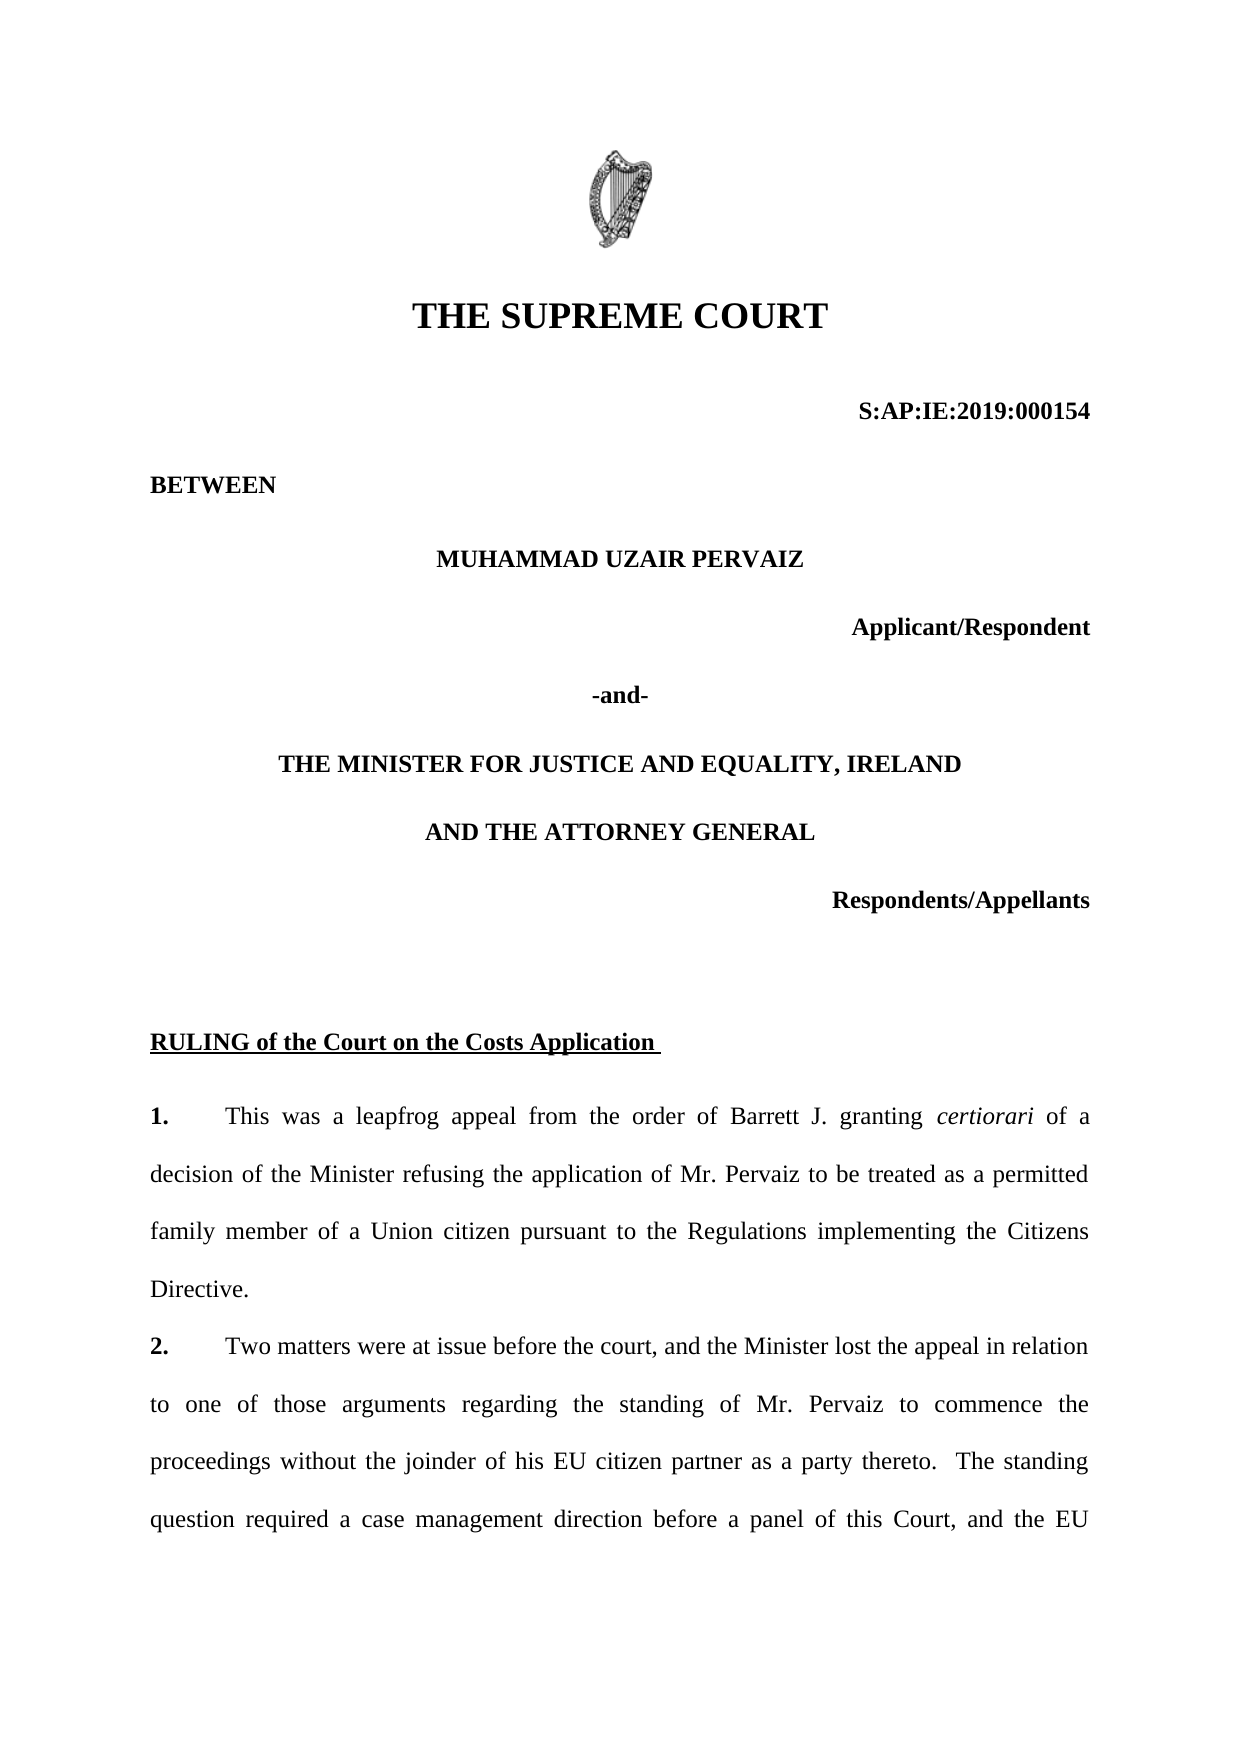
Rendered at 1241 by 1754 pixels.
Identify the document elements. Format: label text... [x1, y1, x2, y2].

text MUHAMMAD UZAIR PERVAIZ [150, 544, 1090, 573]
text THE SUPREME COURT [150, 293, 1090, 336]
text RULING of the Court on the Costs Application [150, 1027, 1090, 1056]
text Respondents/Appellants [150, 885, 1090, 914]
text Applicant/Respondent [150, 612, 1090, 641]
text THE MINISTER FOR JUSTICE AND EQUALITY, IRELAND [150, 749, 1090, 777]
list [150, 1331, 1090, 1533]
text -and- [150, 681, 1090, 709]
text BETWEEN [150, 470, 1090, 499]
text AND THE ATTORNEY GENERAL [150, 817, 1090, 846]
text S:AP:IE:2019:000154 [150, 396, 1090, 425]
list This was a leapfrog appeal from the order of Barrett J. granting certiorari of a decision of the Minister refusing the application of Mr. Pervaiz to be treated as a permitted family member of a Union citizen pursuant to the Regulations implementing the Citizens Directive. [150, 1101, 1090, 1303]
picture [588, 150, 653, 249]
